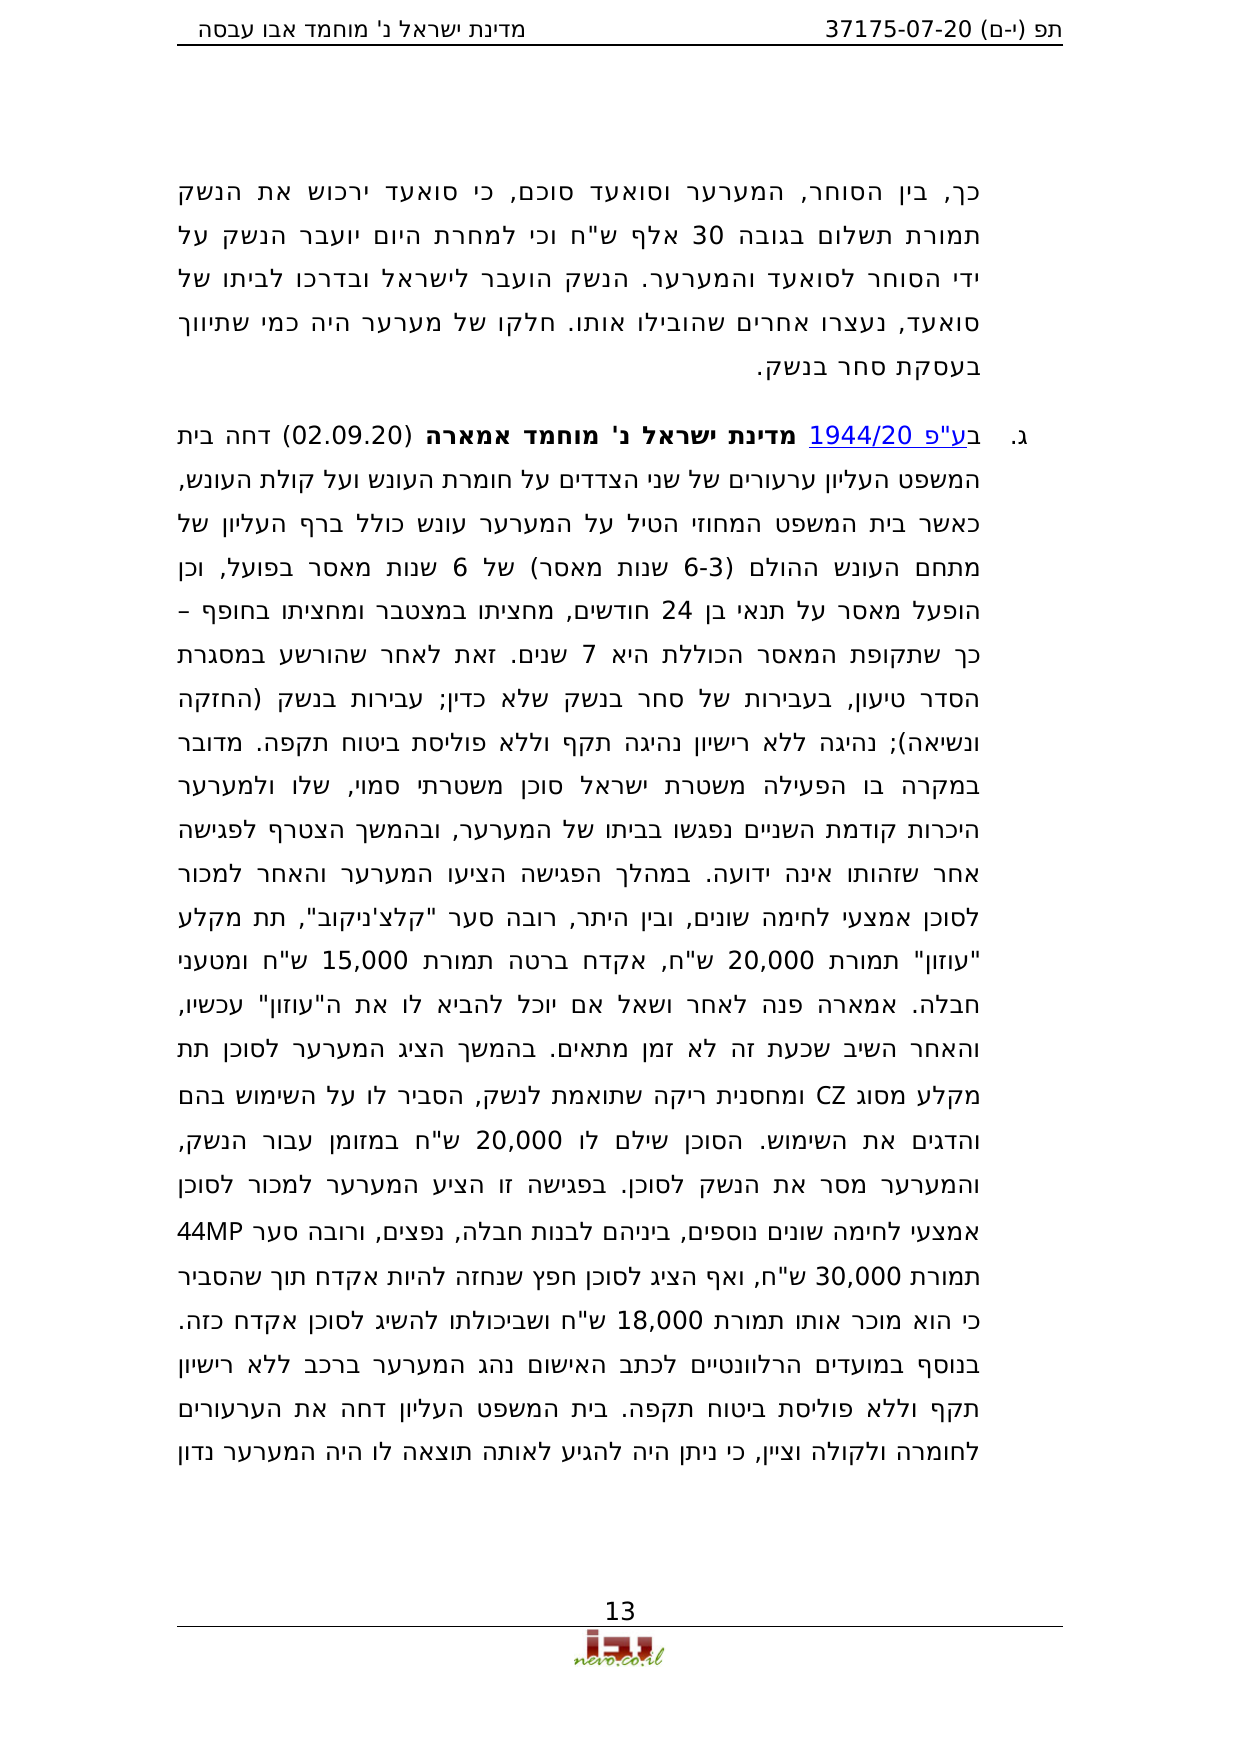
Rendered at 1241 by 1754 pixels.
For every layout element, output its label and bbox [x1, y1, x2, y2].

list [177, 177, 1019, 381]
list [177, 422, 1019, 1467]
picture [574, 1629, 666, 1667]
